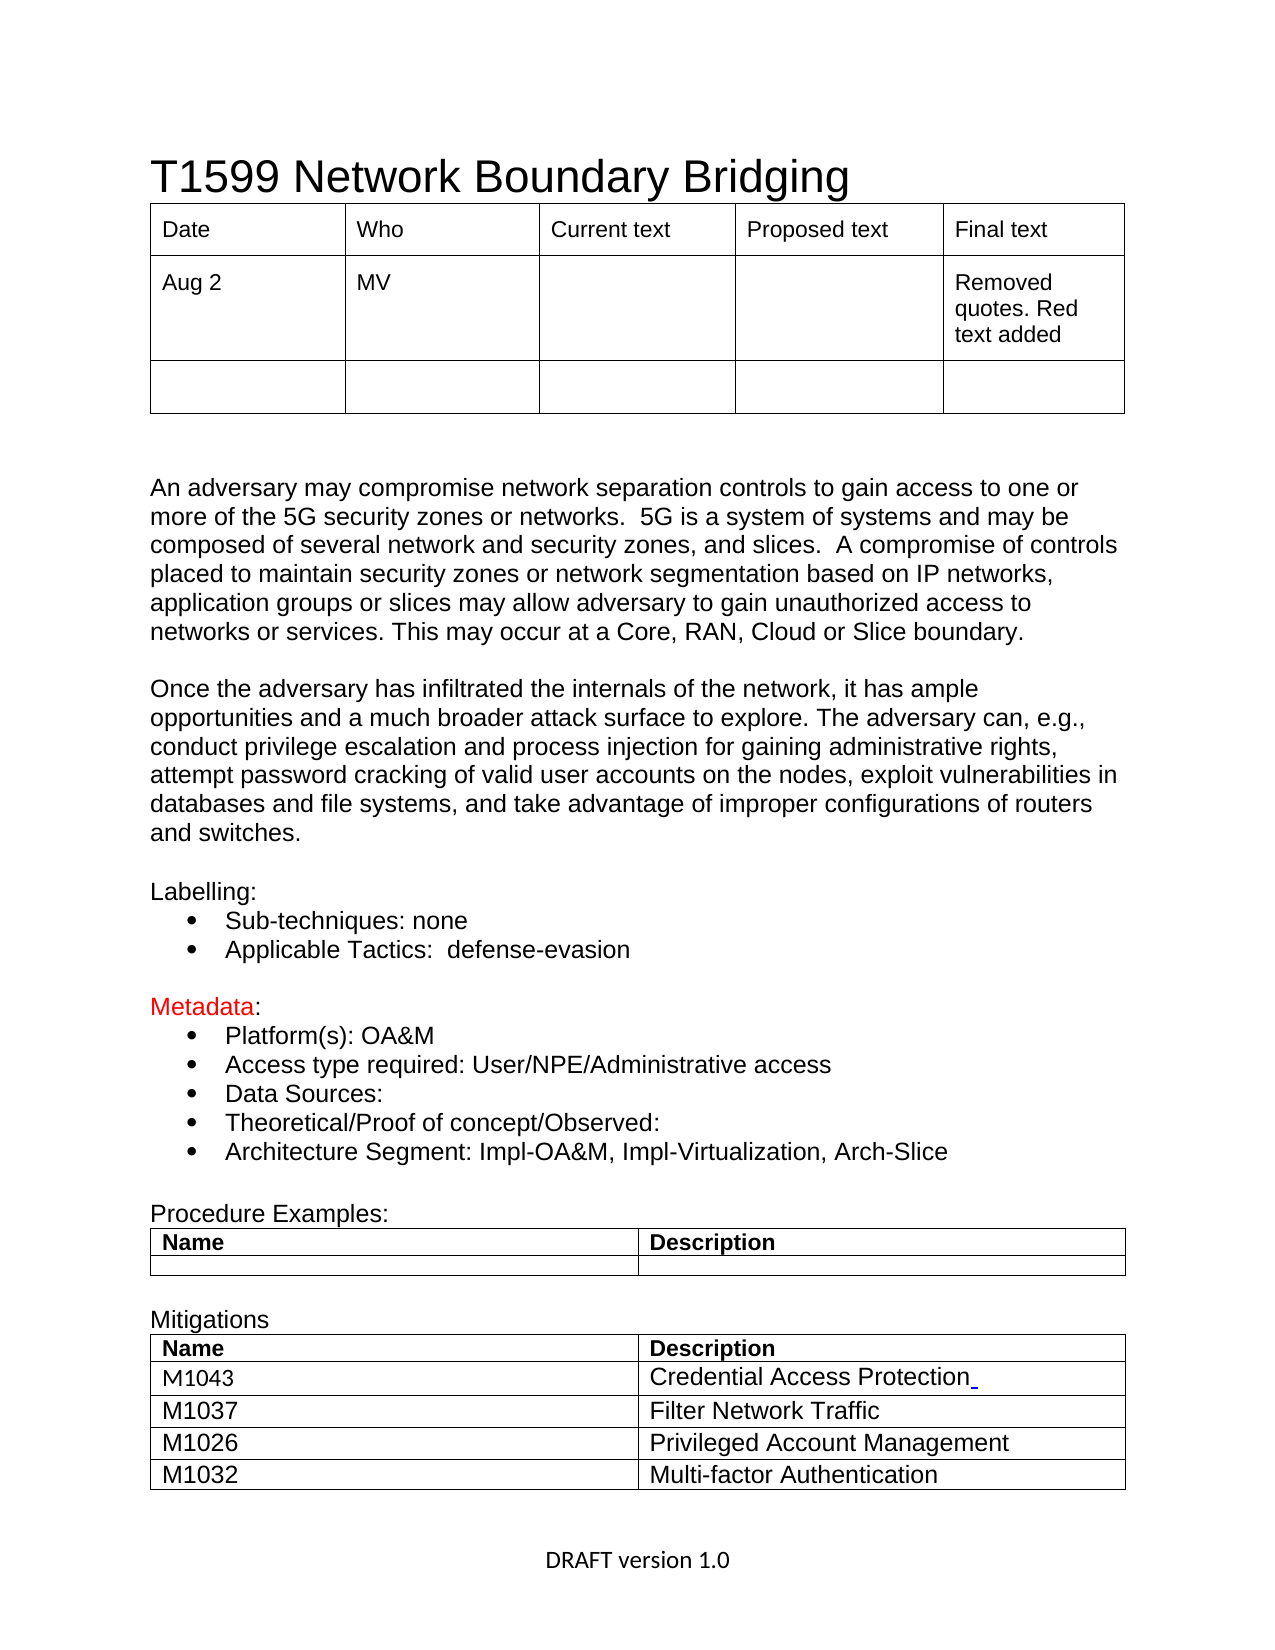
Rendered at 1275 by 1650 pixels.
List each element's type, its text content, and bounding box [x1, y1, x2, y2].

table_cell [540, 256, 735, 360]
table_cell [736, 361, 943, 413]
table_header Proposed text [736, 204, 943, 255]
table_cell [151, 1256, 638, 1275]
table_cell Filter Network Traffic [639, 1396, 1125, 1427]
list Architecture Segment: Impl-OA&M, Impl-Virtualization, Arch-Slice [187, 1137, 1125, 1165]
table_header Date [151, 204, 345, 255]
text T1599 Network Boundary Bridging [150, 150, 1125, 203]
table_cell Aug 2 [151, 256, 345, 360]
list Data Sources: [187, 1079, 1125, 1108]
table_header Final text [944, 204, 1124, 255]
table_cell Removed quotes. Red text added [944, 256, 1124, 360]
table_cell M1026 [151, 1428, 638, 1459]
table_cell [736, 256, 943, 360]
table_cell MV [346, 256, 539, 360]
text Metadata: [150, 992, 1125, 1021]
text Labelling: [150, 877, 1125, 906]
table_cell M1043 [151, 1362, 638, 1395]
text Mitigations [150, 1305, 1125, 1334]
table_cell [346, 361, 539, 413]
text Once the adversary has infiltrated the internals of the network, it has ample opportunities and a much broader attack surface to explore. The adversary can, e.g., conduct privilege escalation and process injection for gaining administrative rights, attempt password cracking of valid user accounts on the nodes, exploit vulnerabilities in databases and file systems, and take advantage of improper configurations of routers and switches. [150, 674, 1125, 847]
table_header Current text [540, 204, 735, 255]
list Sub-techniques: none [187, 906, 1125, 935]
text An adversary may compromise network separation controls to gain access to one or more of the 5G security zones or networks. 5G is a system of systems and may be composed of several network and security zones, and slices. A compromise of controls placed to maintain security zones or network segmentation based on IP networks, application groups or slices may allow adversary to gain unauthorized access to networks or services. This may occur at a Core, RAN, Cloud or Slice boundary. [150, 473, 1125, 645]
list Platform(s): OA&M [187, 1021, 1125, 1050]
table_cell M1037 [151, 1396, 638, 1427]
list Theoretical/Proof of concept/Observed: [187, 1108, 1125, 1137]
table_header Description [639, 1335, 1125, 1361]
table_cell Multi-factor Authentication [639, 1460, 1125, 1489]
text Procedure Examples: [150, 1199, 1125, 1228]
table_cell [540, 361, 735, 413]
table_cell [944, 361, 1124, 413]
list Applicable Tactics: defense-evasion [187, 935, 1125, 964]
list Access type required: User/NPE/Administrative access [187, 1050, 1125, 1079]
table_cell Privileged Account Management [639, 1428, 1125, 1459]
table_header Who [346, 204, 539, 255]
table_cell M1032 [151, 1460, 638, 1489]
table_cell [151, 361, 345, 413]
table_cell [639, 1256, 1125, 1275]
table_header Description [639, 1229, 1125, 1255]
table_cell Credential Access Protection [639, 1362, 1125, 1395]
table_header Name [151, 1229, 638, 1255]
table_header Name [151, 1335, 638, 1361]
